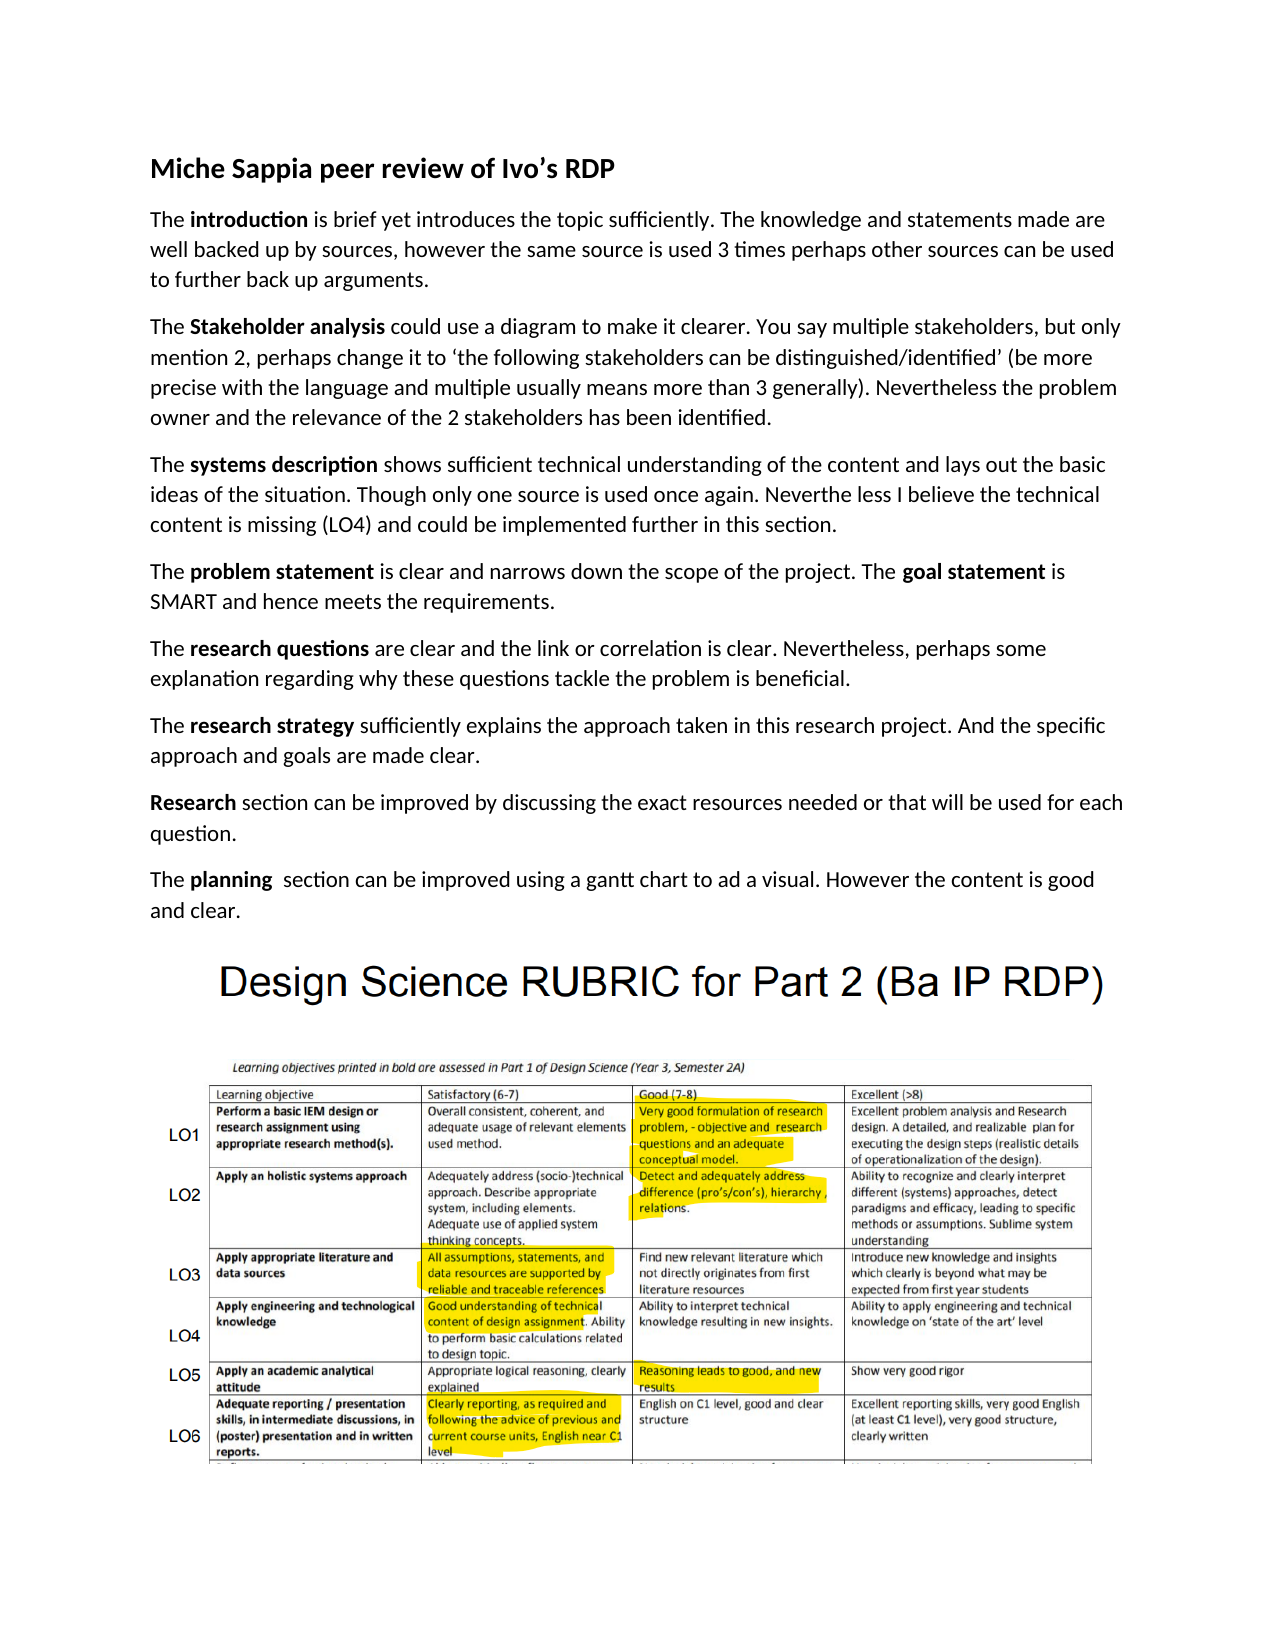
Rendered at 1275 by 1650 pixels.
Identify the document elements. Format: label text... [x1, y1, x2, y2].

text The systems description shows sufficient technical understanding of the content and lays out the basic ideas of the situation. Though only one source is used once again. Neverthe less I believe the technical content is missing (LO4) and could be implemented further in this section. [150, 450, 1125, 538]
text The research strategy sufficiently explains the approach taken in this research project. And the specific approach and goals are made clear. [150, 711, 1125, 769]
text The introduction is brief yet introduces the topic sufficiently. The knowledge and statements made are well backed up by sources, however the same source is used 3 times perhaps other sources can be used to further back up arguments. [150, 205, 1125, 293]
picture [150, 942, 1125, 1480]
text The problem statement is clear and narrows down the scope of the project. The goal statement is SMART and hence meets the requirements. [150, 557, 1125, 615]
text The Stakeholder analysis could use a diagram to make it clearer. You say multiple stakeholders, but only mention 2, perhaps change it to ‘the following stakeholders can be distinguished/identified’ (be more precise with the language and multiple usually means more than 3 generally). Nevertheless the problem owner and the relevance of the 2 stakeholders has been identified. [150, 312, 1125, 431]
text Research section can be improved by discussing the exact resources needed or that will be used for each question. [150, 788, 1125, 847]
text The research questions are clear and the link or correlation is clear. Nevertheless, perhaps some explanation regarding why these questions tackle the problem is beneficial. [150, 634, 1125, 692]
text Miche Sappia peer review of Ivo’s RDP [150, 150, 1125, 186]
text The planning section can be improved using a gantt chart to ad a visual. However the content is good and clear. [150, 866, 1125, 924]
